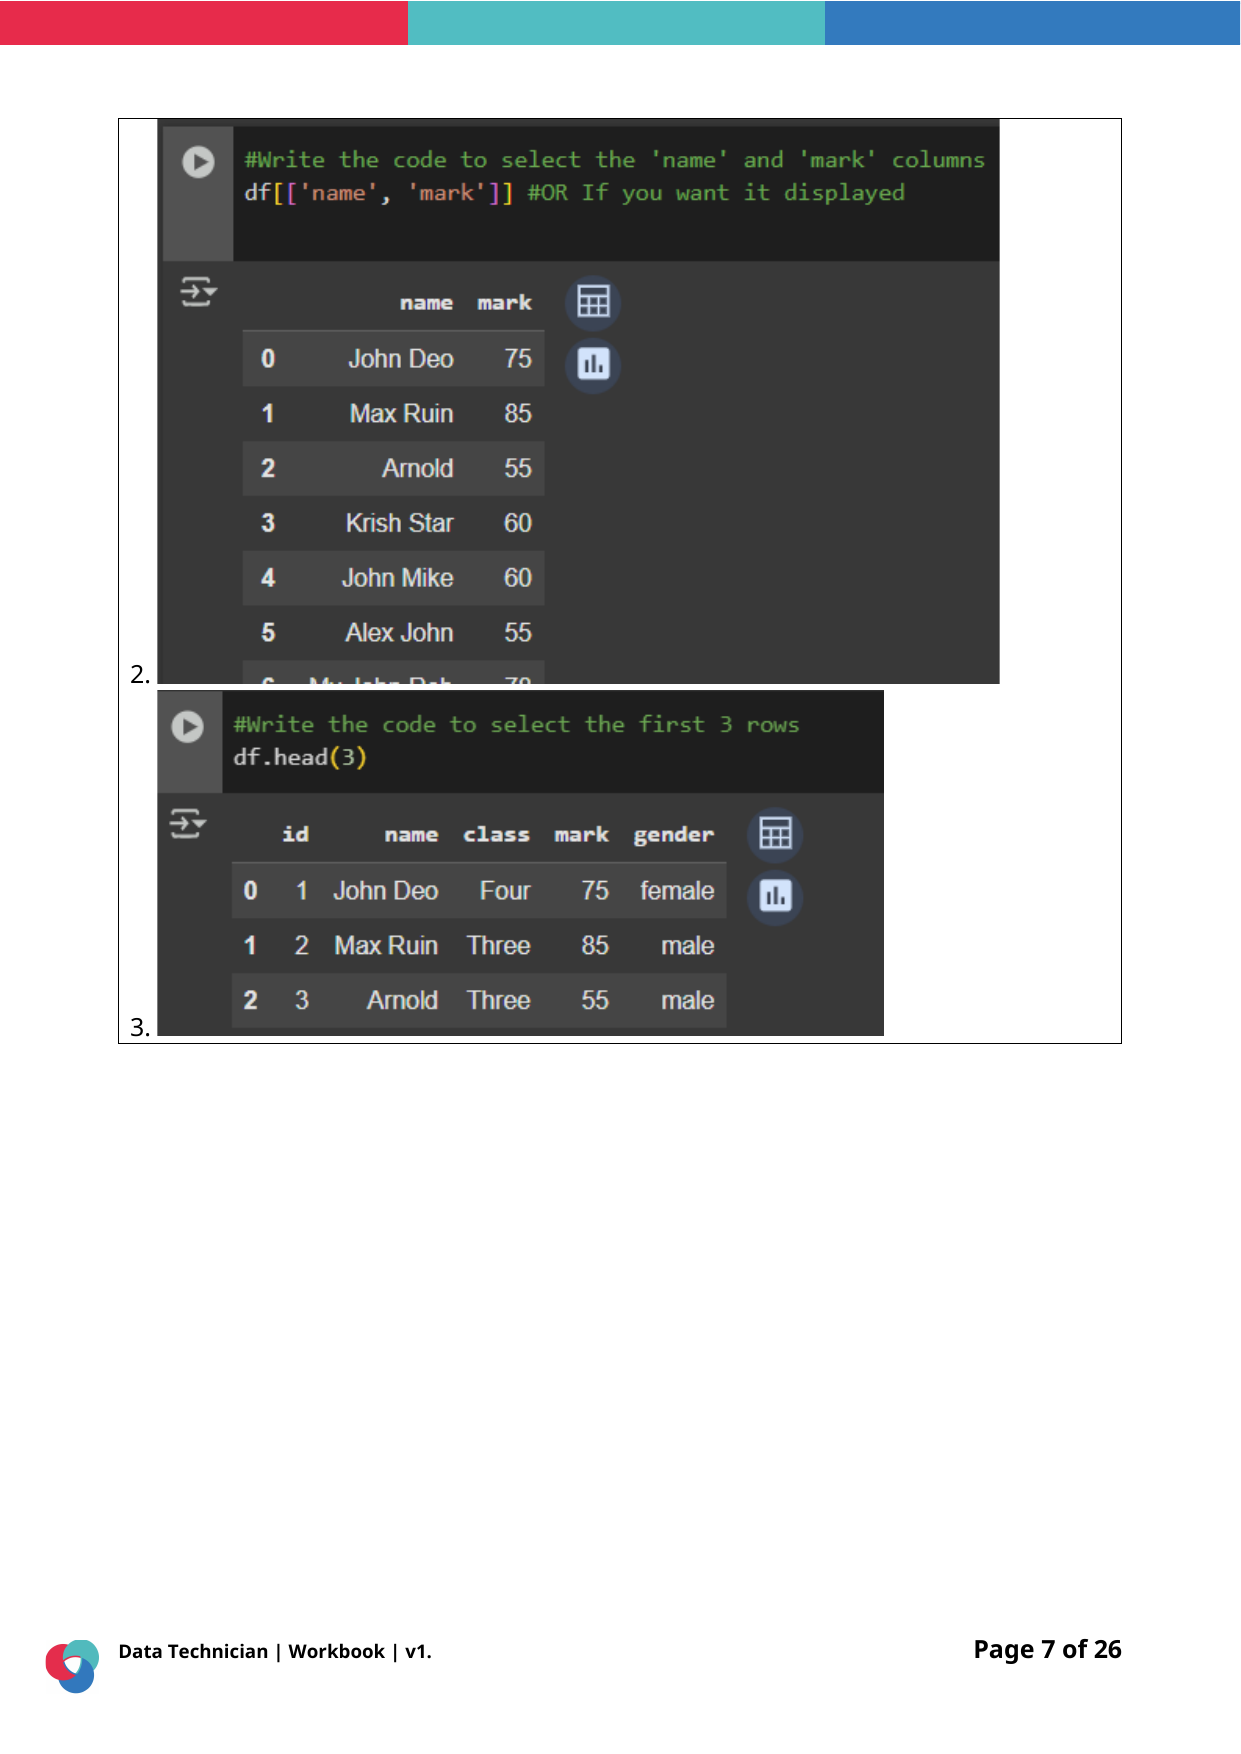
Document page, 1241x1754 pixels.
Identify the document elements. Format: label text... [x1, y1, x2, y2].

table_header 1. 2. 3. 4. [119, 119, 1121, 1043]
picture [157, 690, 884, 1036]
picture [157, 119, 1000, 684]
picture [45, 1640, 100, 1694]
